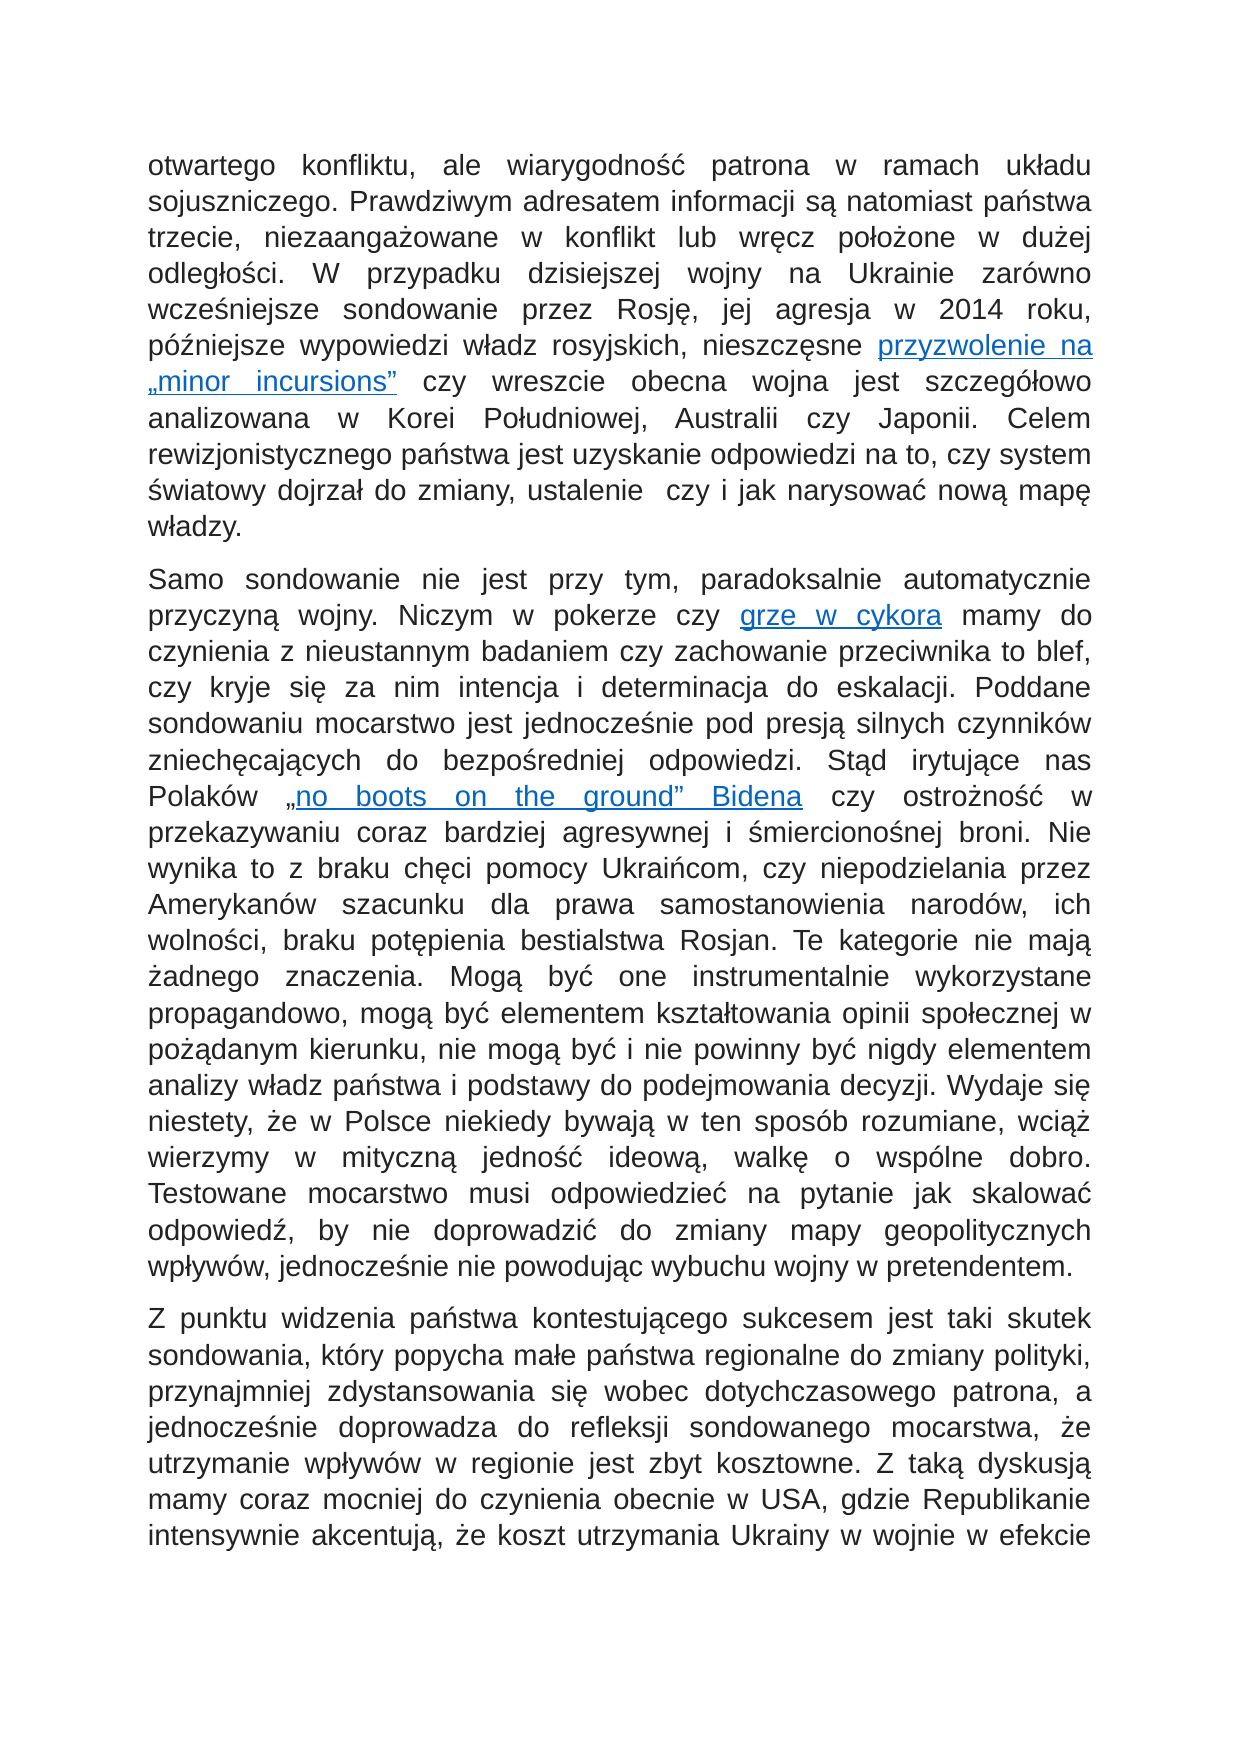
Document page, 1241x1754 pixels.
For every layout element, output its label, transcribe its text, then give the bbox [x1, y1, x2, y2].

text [148, 148, 1093, 543]
text Samo sondowanie nie jest przy tym, paradoksalnie automatycznie przyczyną wojny. Niczym w pokerze czy grze w cykora mamy do czynienia z nieustannym badaniem czy zachowanie przeciwnika to blef, czy kryje się za nim intencja i determinacja do eskalacji. Poddane sondowaniu mocarstwo jest jednocześnie pod presją silnych czynników zniechęcających do bezpośredniej odpowiedzi. Stąd irytujące nas Polaków „no boots on the ground” Bidena czy ostrożność w przekazywaniu coraz bardziej agresywnej i śmiercionośnej broni. Nie wynika to z braku chęci pomocy Ukraińcom, czy niepodzielania przez Amerykanów szacunku dla prawa samostanowienia narodów, ich wolności, braku potępienia bestialstwa Rosjan. Te kategorie nie mają żadnego znaczenia. Mogą być one instrumentalnie wykorzystane propagandowo, mogą być elementem kształtowania opinii społecznej w pożądanym kierunku, nie mogą być i nie powinny być nigdy elementem analizy władz państwa i podstawy do podejmowania decyzji. Wydaje się niestety, że w Polsce niekiedy bywają w ten sposób rozumiane, wciąż wierzymy w mityczną jedność ideową, walkę o wspólne dobro. Testowane mocarstwo musi odpowiedzieć na pytanie jak skalować odpowiedź, by nie doprowadzić do zmiany mapy geopolitycznych wpływów, jednocześnie nie powodując wybuchu wojny w pretendentem. [148, 562, 1093, 1282]
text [148, 1301, 1093, 1552]
